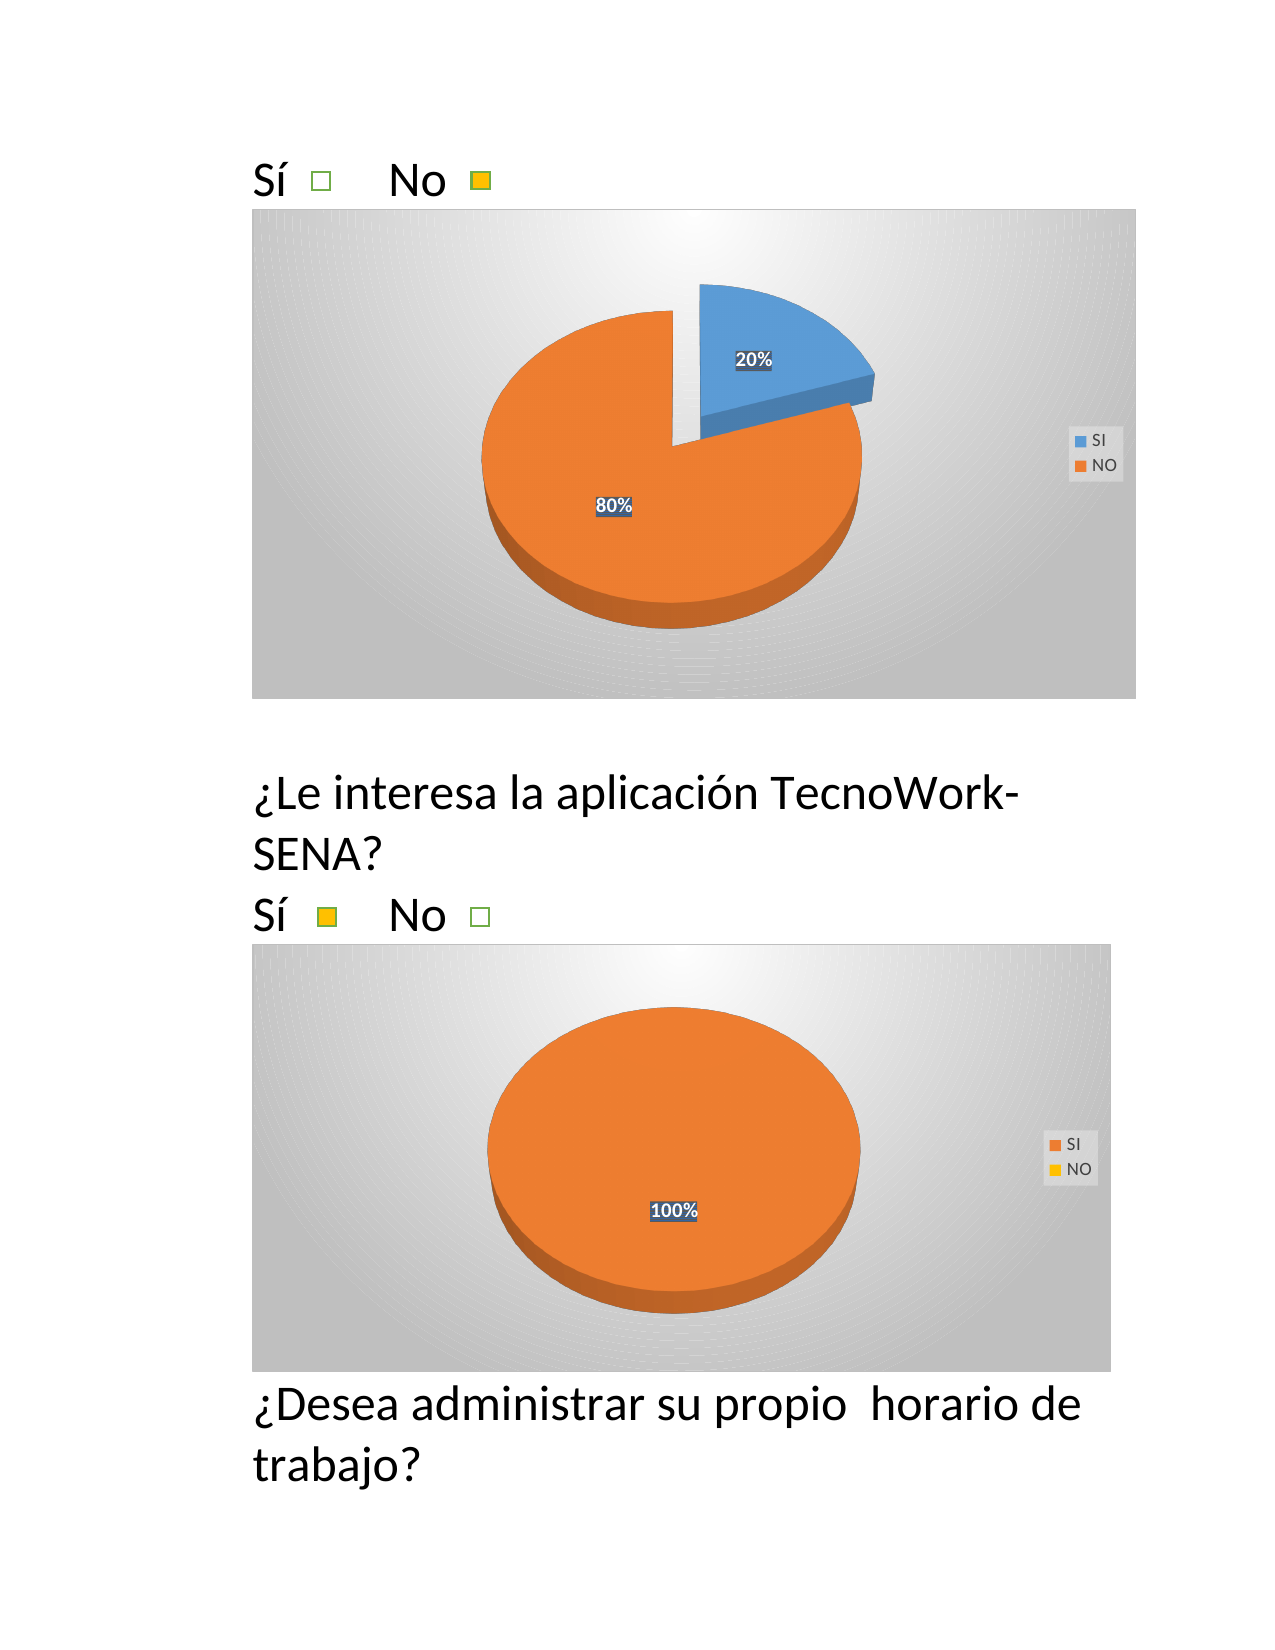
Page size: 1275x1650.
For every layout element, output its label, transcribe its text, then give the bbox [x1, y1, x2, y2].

list ¿Desea administrar su propio horario de trabajo? [252, 1372, 1098, 1494]
list ¿Le interesa la aplicación TecnoWork-SENA? [252, 761, 1098, 883]
list Sí No [252, 883, 1098, 944]
list Sí No [252, 148, 1098, 209]
